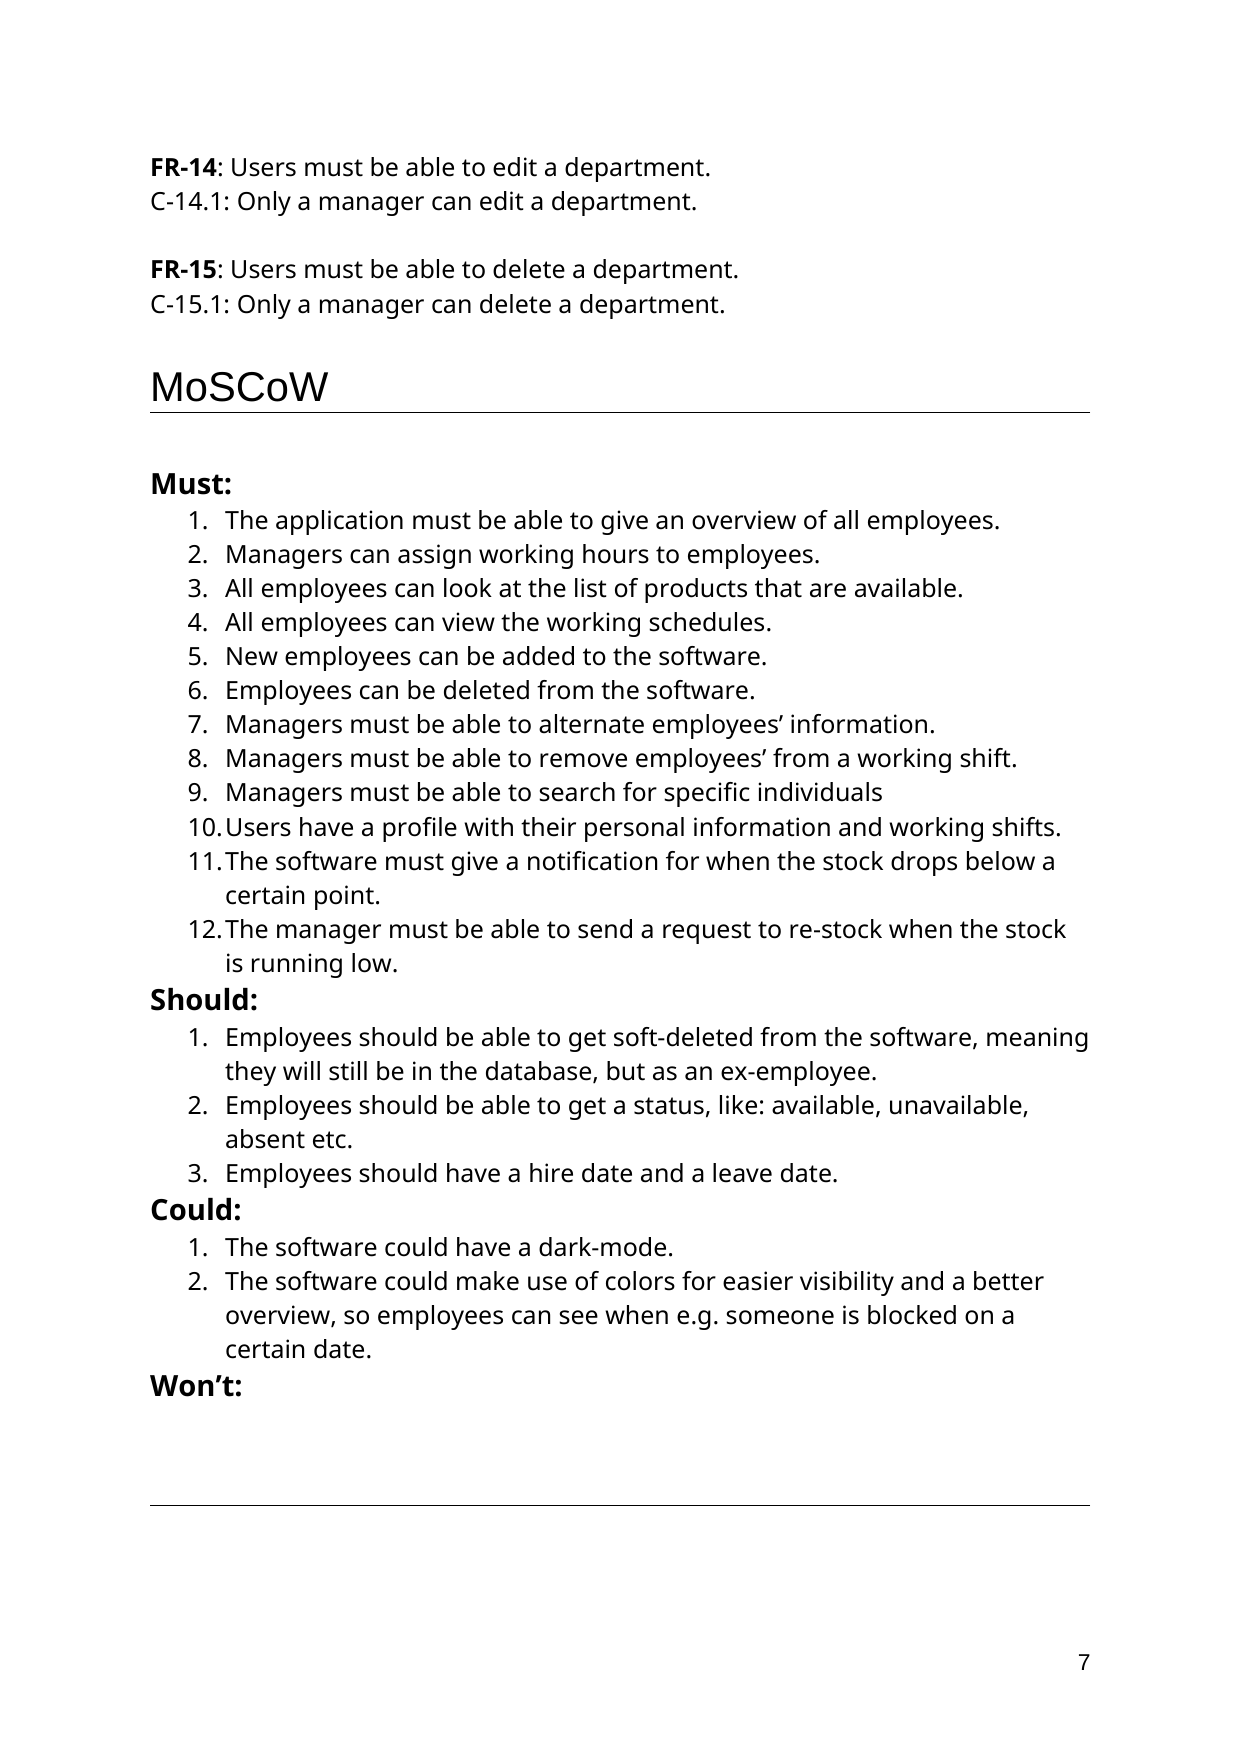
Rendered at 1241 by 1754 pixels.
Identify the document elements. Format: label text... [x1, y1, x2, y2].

text C-14.1: Only a manager can edit a department. [150, 184, 1090, 218]
text Won’t: [150, 1365, 1090, 1405]
list Managers must be able to remove employees’ from a working shift. [187, 741, 1090, 775]
text Should: [150, 979, 1090, 1019]
list Managers must be able to search for specific individuals [187, 775, 1090, 809]
list All employees can look at the list of products that are available. [187, 571, 1090, 605]
text FR-15: Users must be able to delete a department. [150, 252, 1090, 286]
list The software could make use of colors for easier visibility and a better overview, so employees can see when e.g. someone is blocked on a certain date. [187, 1263, 1090, 1365]
list All employees can view the working schedules. [187, 605, 1090, 639]
list The application must be able to give an overview of all employees. [187, 503, 1090, 537]
text C-15.1: Only a manager can delete a department. [150, 286, 1090, 320]
list Employees should be able to get soft-deleted from the software, meaning they will still be in the database, but as an ex-employee. [187, 1019, 1090, 1087]
list Users have a profile with their personal information and working shifts. [187, 809, 1090, 843]
list Employees can be deleted from the software. [187, 673, 1090, 707]
list Employees should have a hire date and a leave date. [187, 1155, 1090, 1189]
text Must: [150, 463, 1090, 503]
list Managers can assign working hours to employees. [187, 537, 1090, 571]
list New employees can be added to the software. [187, 639, 1090, 673]
text FR-14: Users must be able to edit a department. [150, 150, 1090, 184]
list The manager must be able to send a request to re-stock when the stock is running low. [187, 911, 1090, 979]
subtitle MoSCoW [150, 362, 1090, 412]
list The software could have a dark-mode. [187, 1229, 1090, 1263]
list Employees should be able to get a status, like: available, unavailable, absent etc. [187, 1087, 1090, 1155]
list Managers must be able to alternate employees’ information. [187, 707, 1090, 741]
list The software must give a notification for when the stock drops below a certain point. [187, 843, 1090, 911]
text Could: [150, 1189, 1090, 1229]
